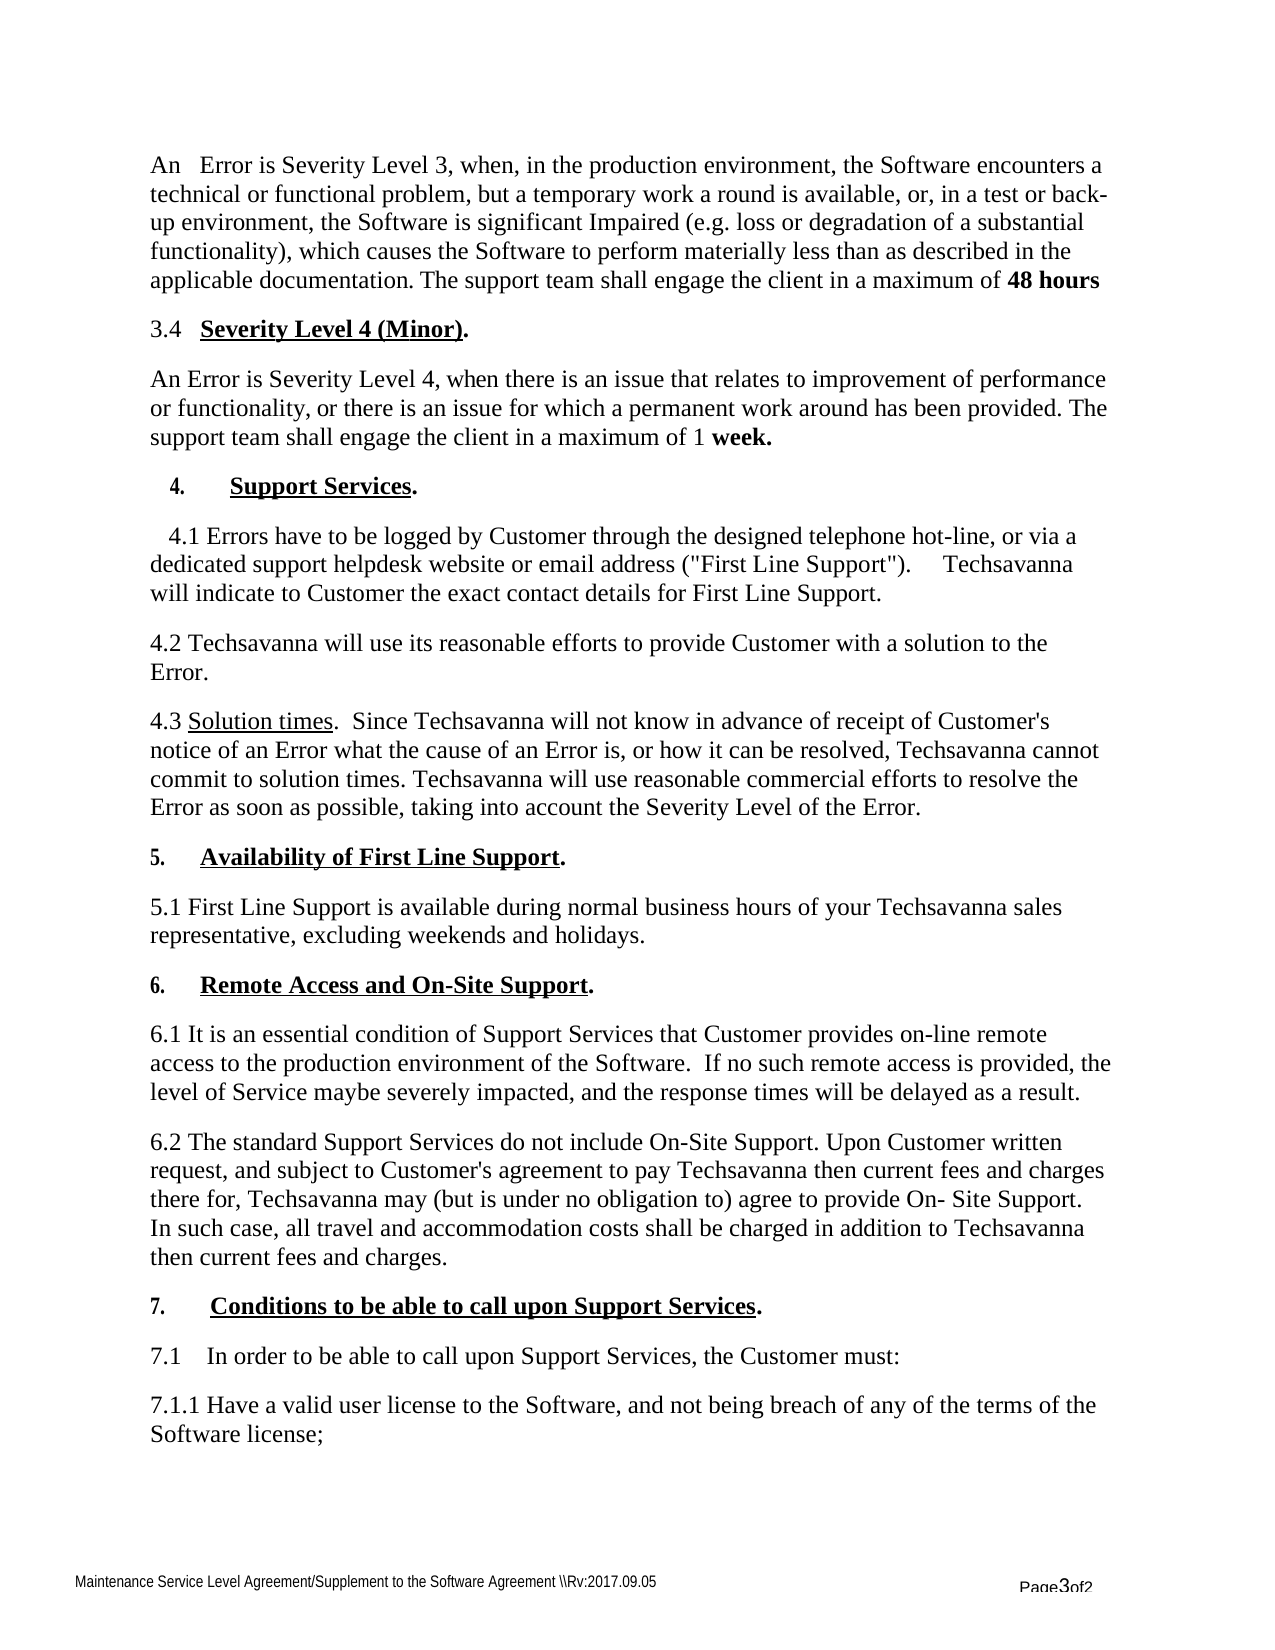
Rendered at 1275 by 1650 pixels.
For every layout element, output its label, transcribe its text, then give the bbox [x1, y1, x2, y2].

text 7.1.1 Have a valid user license to the Software, and not being breach of any of the terms of the Software license; [150, 1390, 1113, 1448]
text 7. Conditions to be able to call upon Support Services. [150, 1291, 1043, 1320]
text 4.3 Solution times. Since Techsavanna will not know in advance of receipt of Customer's notice of an Error what the cause of an Error is, or how it can be resolved, Techsavanna cannot commit to solution times. Techsavanna will use reasonable commercial efforts to resolve the Error as soon as possible, taking into account the Severity Level of the Error. [150, 706, 1103, 821]
text An Error is Severity Level 4, when there is an issue that relates to improvement of performance or functionality, or there is an issue for which a permanent work around has been provided. The support team shall engage the client in a maximum of 1 week. [150, 364, 1123, 450]
text 3.4 Severity Level 4 (Minor). [150, 314, 1123, 343]
text An Error is Severity Level 3, when, in the production environment, the Software encounters a technical or functional problem, but a temporary work a round is available, or, in a test or back-up environment, the Software is significant Impaired (e.g. loss or degradation of a substantial functionality), which causes the Software to perform materially less than as described in the applicable documentation. The support team shall engage the client in a maximum of 48 hours [150, 150, 1123, 294]
text 6. Remote Access and On-Site Support. [150, 970, 923, 999]
text 4. Support Services. [150, 471, 770, 500]
text 7.1 In order to be able to call upon Support Services, the Customer must: [150, 1341, 1112, 1369]
text 5. Availability of First Line Support. [150, 842, 889, 871]
text 5.1 First Line Support is available during normal business hours of your Techsavanna sales representative, excluding weekends and holidays. [150, 892, 1112, 949]
text 6.1 It is an essential condition of Support Services that Customer provides on-line remote access to the production environment of the Software. If no such remote access is provided, the level of Service maybe severely impacted, and the response times will be delayed as a result. [150, 1019, 1112, 1106]
text 4.2 Techsavanna will use its reasonable efforts to provide Customer with a solution to the Error. [150, 628, 1112, 685]
text 6.2 The standard Support Services do not include On-Site Support. Upon Customer written request, and subject to Customer's agreement to pay Techsavanna then current fees and charges there for, Techsavanna may (but is under no obligation to) agree to provide On- Site Support. In such case, all travel and accommodation costs shall be charged in addition to Techsavanna then current fees and charges. [150, 1127, 1105, 1270]
text 4.1 Errors have to be logged by Customer through the designed telephone hot-line, or via a dedicated support helpdesk website or email address ("First Line Support"). Techsavanna will indicate to Customer the exact contact details for First Line Support. [150, 521, 1117, 607]
